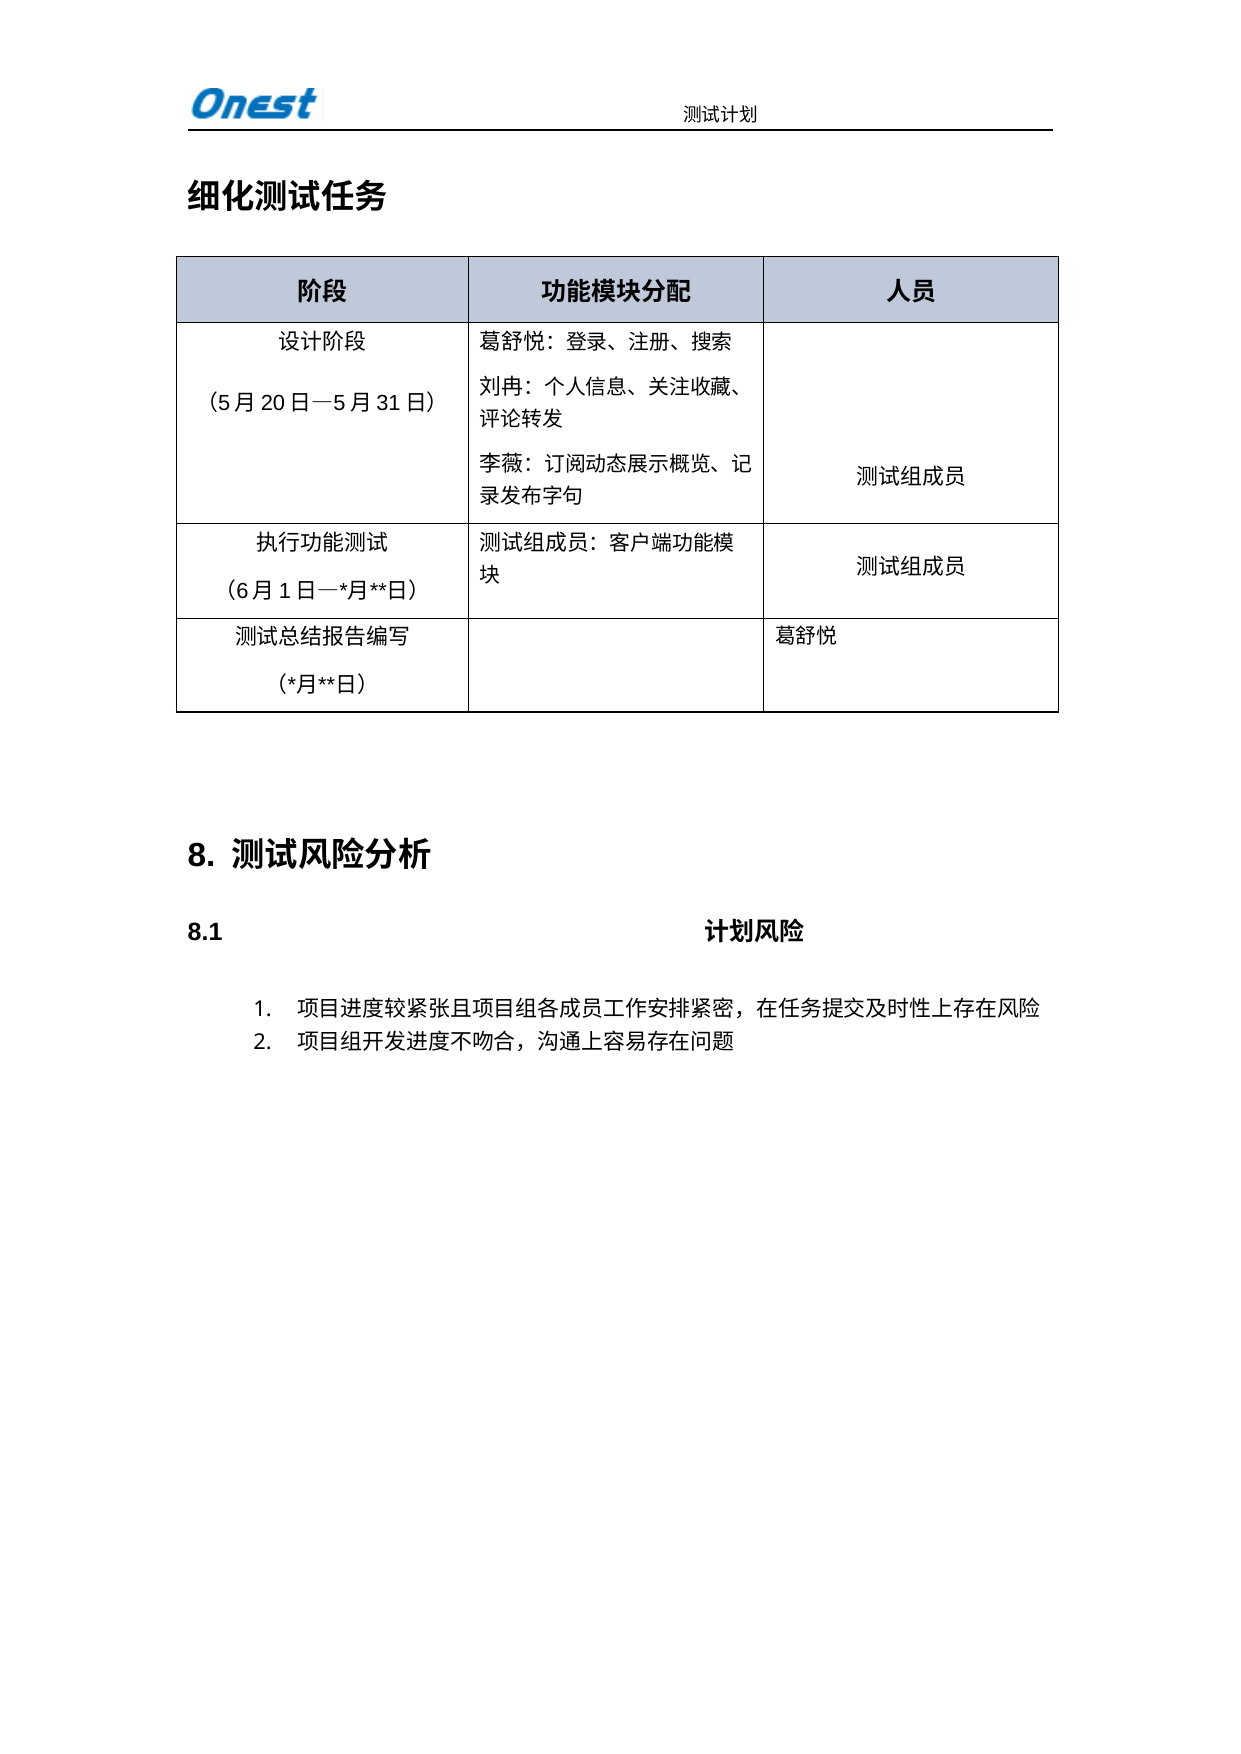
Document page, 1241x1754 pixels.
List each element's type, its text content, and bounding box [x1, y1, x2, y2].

table_cell 测试组成员 [764, 524, 1058, 618]
table_cell 设计阶段 （5月20日—5月31日） [177, 323, 468, 523]
subtitle 测试风险分析 [187, 819, 1053, 884]
subtitle 计划风险 [187, 897, 1053, 962]
table_cell 测试总结报告编写 （*月**日） [177, 619, 468, 711]
subtitle 细化测试任务 [187, 162, 1053, 227]
table_header 人员 [764, 257, 1058, 322]
table_cell 葛舒悦：登录、注册、搜索 刘冉：个人信息、关注收藏、评论转发 李薇：订阅动态展示概览、记录发布字句 [469, 323, 763, 523]
list 项目进度较紧张且项目组各成员工作安排紧密，在任务提交及时性上存在风险 [253, 991, 1053, 1023]
table_header 功能模块分配 [469, 257, 763, 322]
table_cell 测试组成员：客户端功能模块 [469, 524, 763, 618]
table_cell [469, 619, 763, 711]
table_header 阶段 [177, 257, 468, 322]
table_cell 测试组成员 [764, 323, 1058, 523]
list 项目组开发进度不吻合，沟通上容易存在问题 [253, 1023, 1053, 1056]
table_cell 执行功能测试 （6月1日—*月**日） [177, 524, 468, 618]
picture [187, 88, 324, 122]
table_cell 葛舒悦 [764, 619, 1058, 711]
